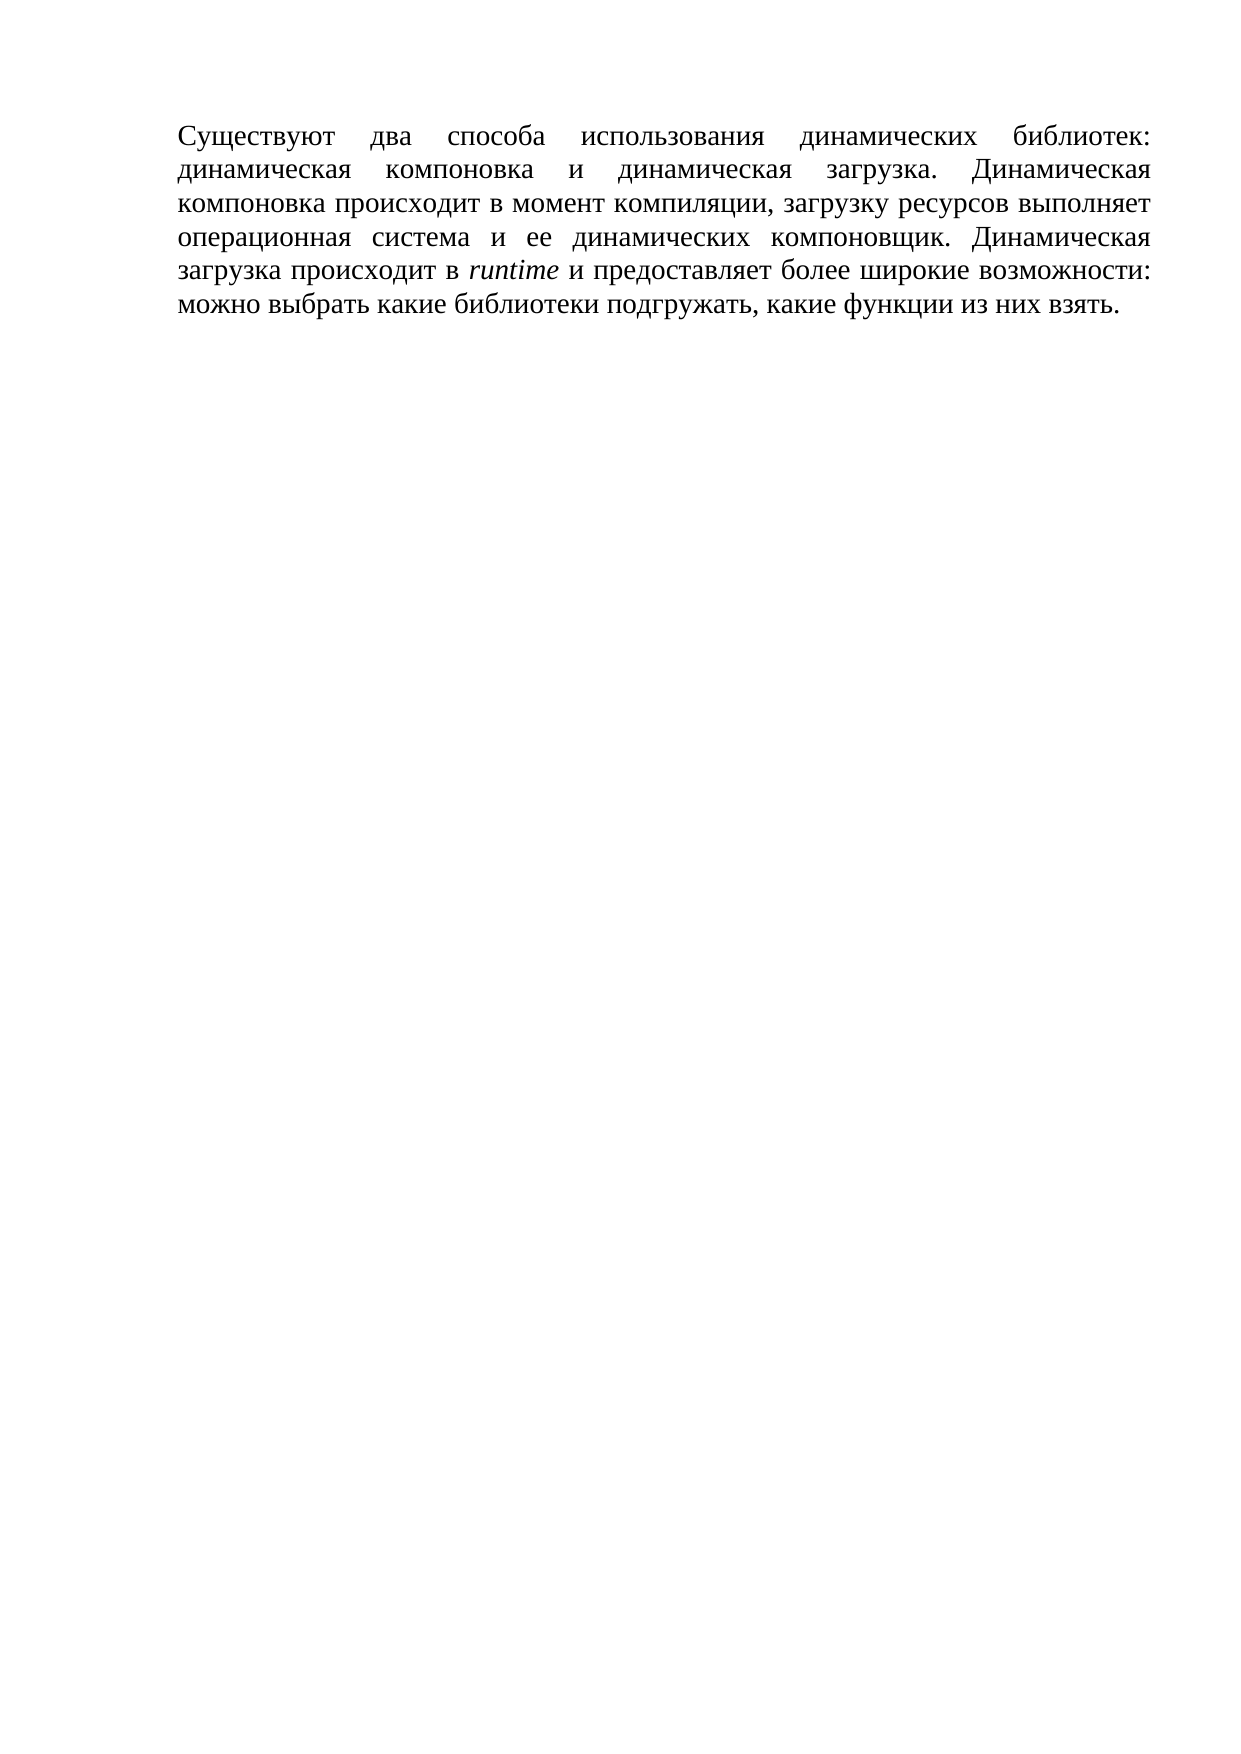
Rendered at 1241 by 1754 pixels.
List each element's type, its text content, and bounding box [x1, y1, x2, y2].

text Существуют два способа использования динамических библиотек: динамическая компоновка и динамическая загрузка. Динамическая компоновка происходит в момент компиляции, загрузку ресурсов выполняет операционная система и ее динамических компоновщик. Динамическая загрузка происходит в runtime и предоставляет более широкие возможности: можно выбрать какие библиотеки подгружать, какие функции из них взять. [177, 118, 1152, 319]
